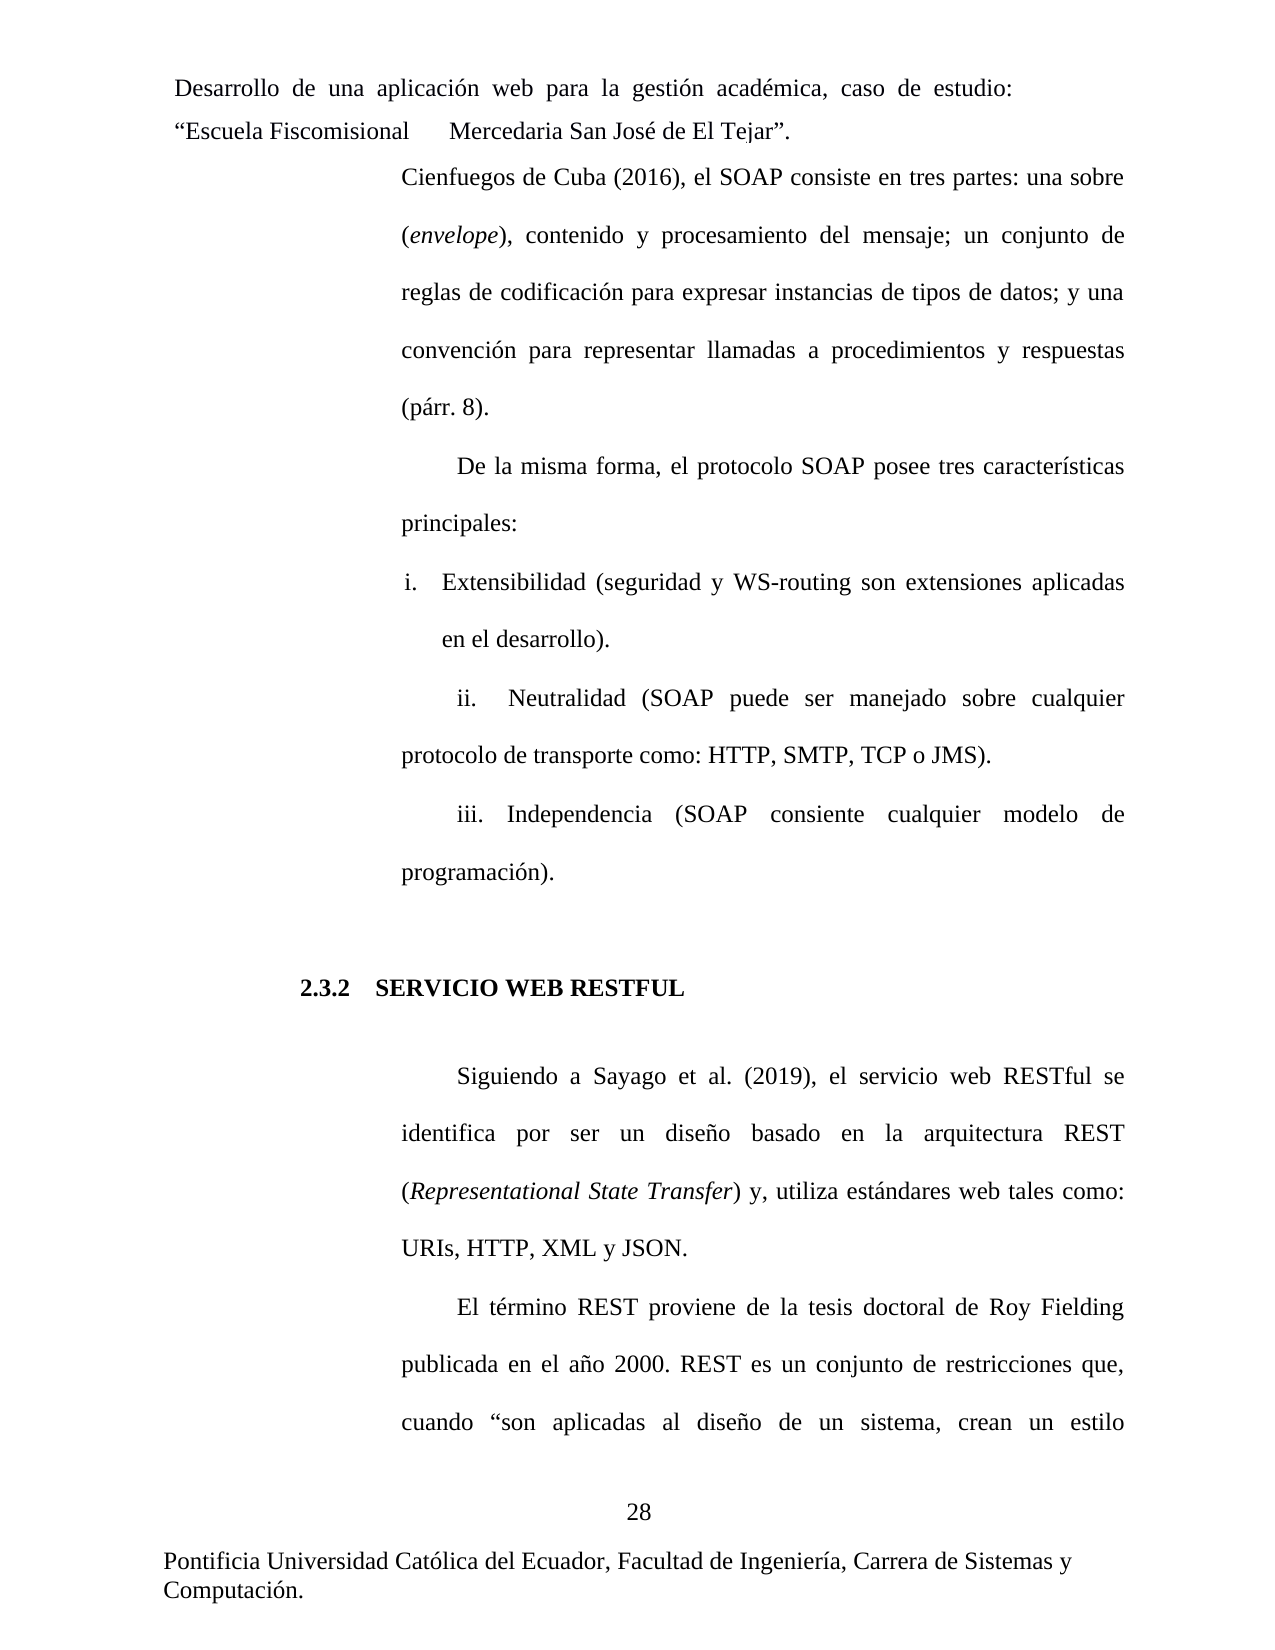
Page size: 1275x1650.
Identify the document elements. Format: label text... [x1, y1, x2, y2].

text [401, 1292, 1125, 1436]
text iii. Independencia (SOAP consiente cualquier modelo de programación). [401, 799, 1125, 885]
subtitle SERVICIO WEB RESTFUL [300, 973, 1169, 1001]
text Siguiendo a Sayago et al. (2019), el servicio web RESTful se identifica por ser un diseño basado en la arquitectura REST (Representational State Transfer) y, utiliza estándares web tales como: URIs, HTTP, XML y JSON. [401, 1061, 1125, 1262]
list Extensibilidad (seguridad y WS-routing son extensiones aplicadas en el desarrollo). [404, 567, 1125, 653]
text De la misma forma, el protocolo SOAP posee tres características principales: [401, 451, 1125, 537]
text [401, 162, 1125, 421]
text ii. Neutralidad (SOAP puede ser manejado sobre cualquier protocolo de transporte como: HTTP, SMTP, TCP o JMS). [401, 683, 1125, 769]
